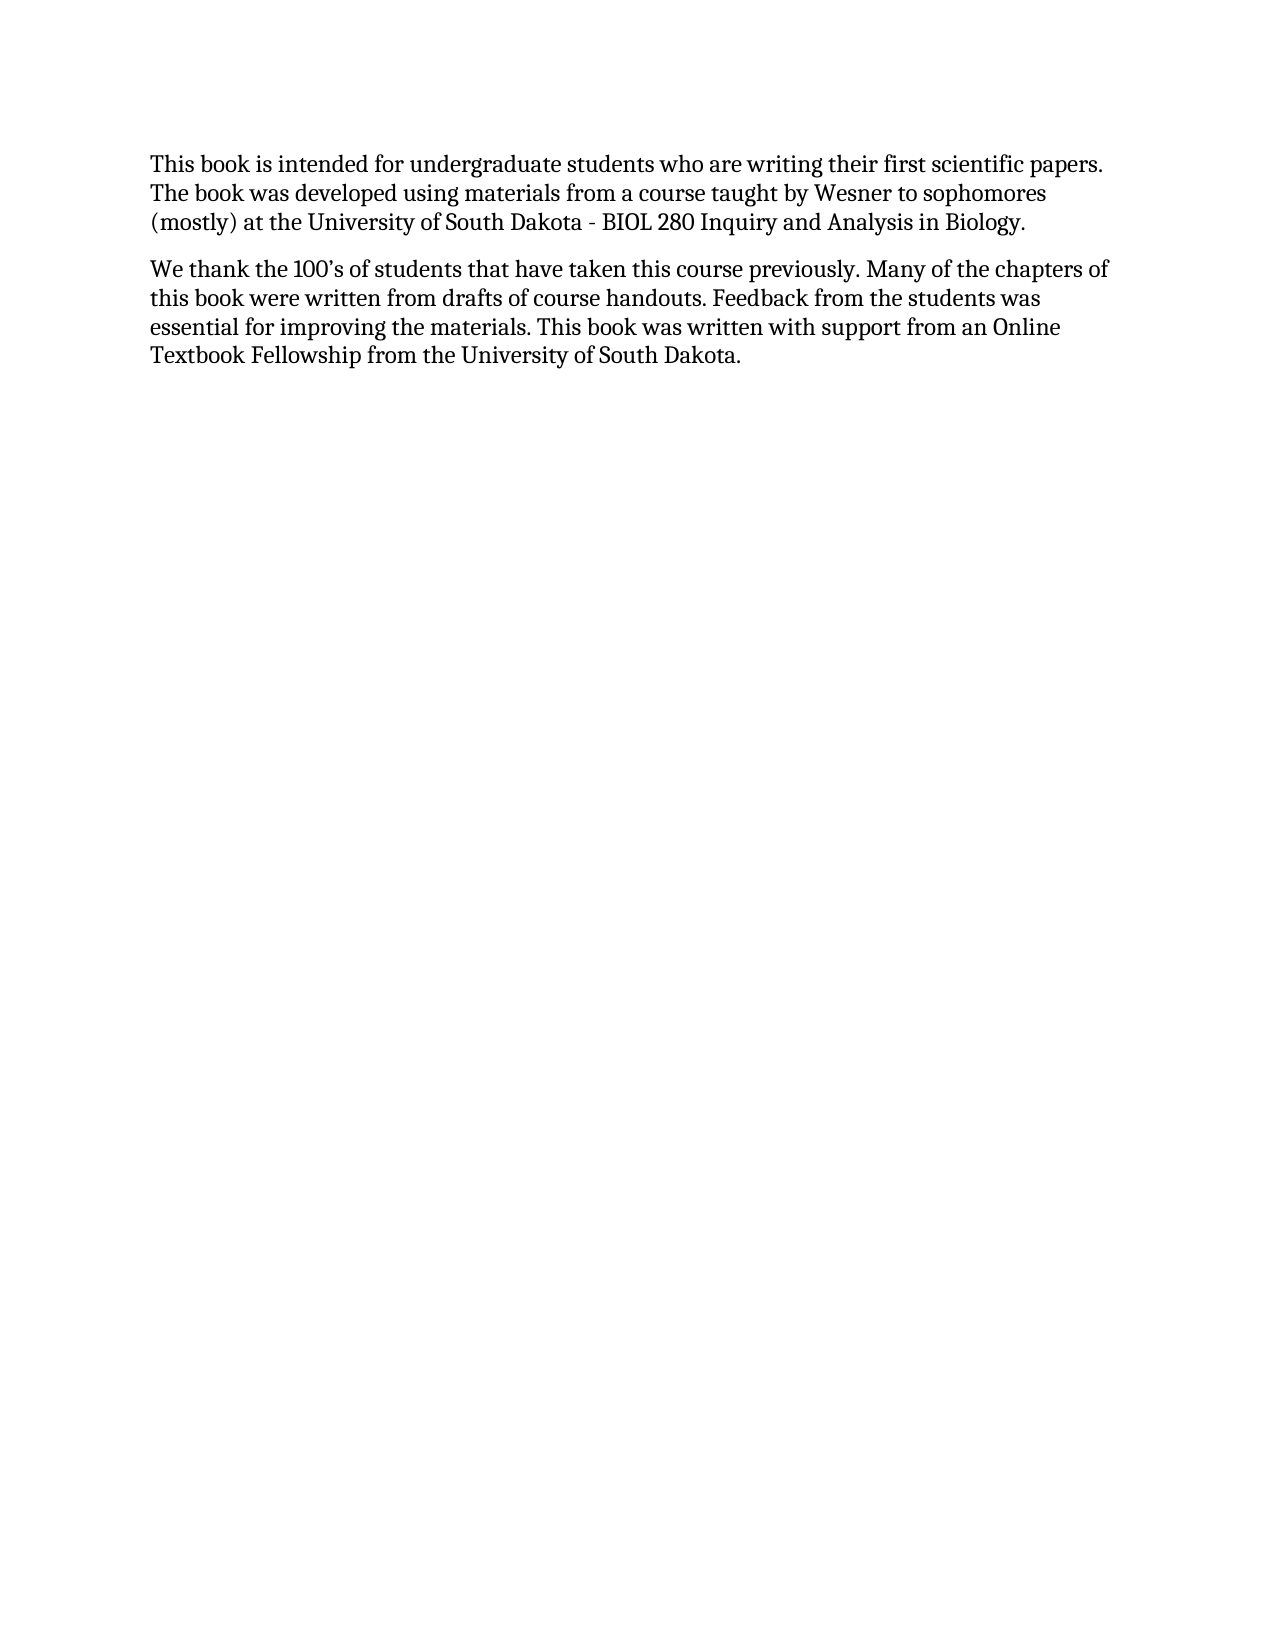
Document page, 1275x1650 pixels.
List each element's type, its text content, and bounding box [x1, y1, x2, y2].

text We thank the 100’s of students that have taken this course previously. Many of the chapters of this book were written from drafts of course handouts. Feedback from the students was essential for improving the materials. This book was written with support from an Online Textbook Fellowship from the University of South Dakota. [150, 255, 1125, 370]
text This book is intended for undergraduate students who are writing their first scientific papers. The book was developed using materials from a course taught by Wesner to sophomores (mostly) at the University of South Dakota - BIOL 280 Inquiry and Analysis in Biology. [150, 150, 1125, 236]
